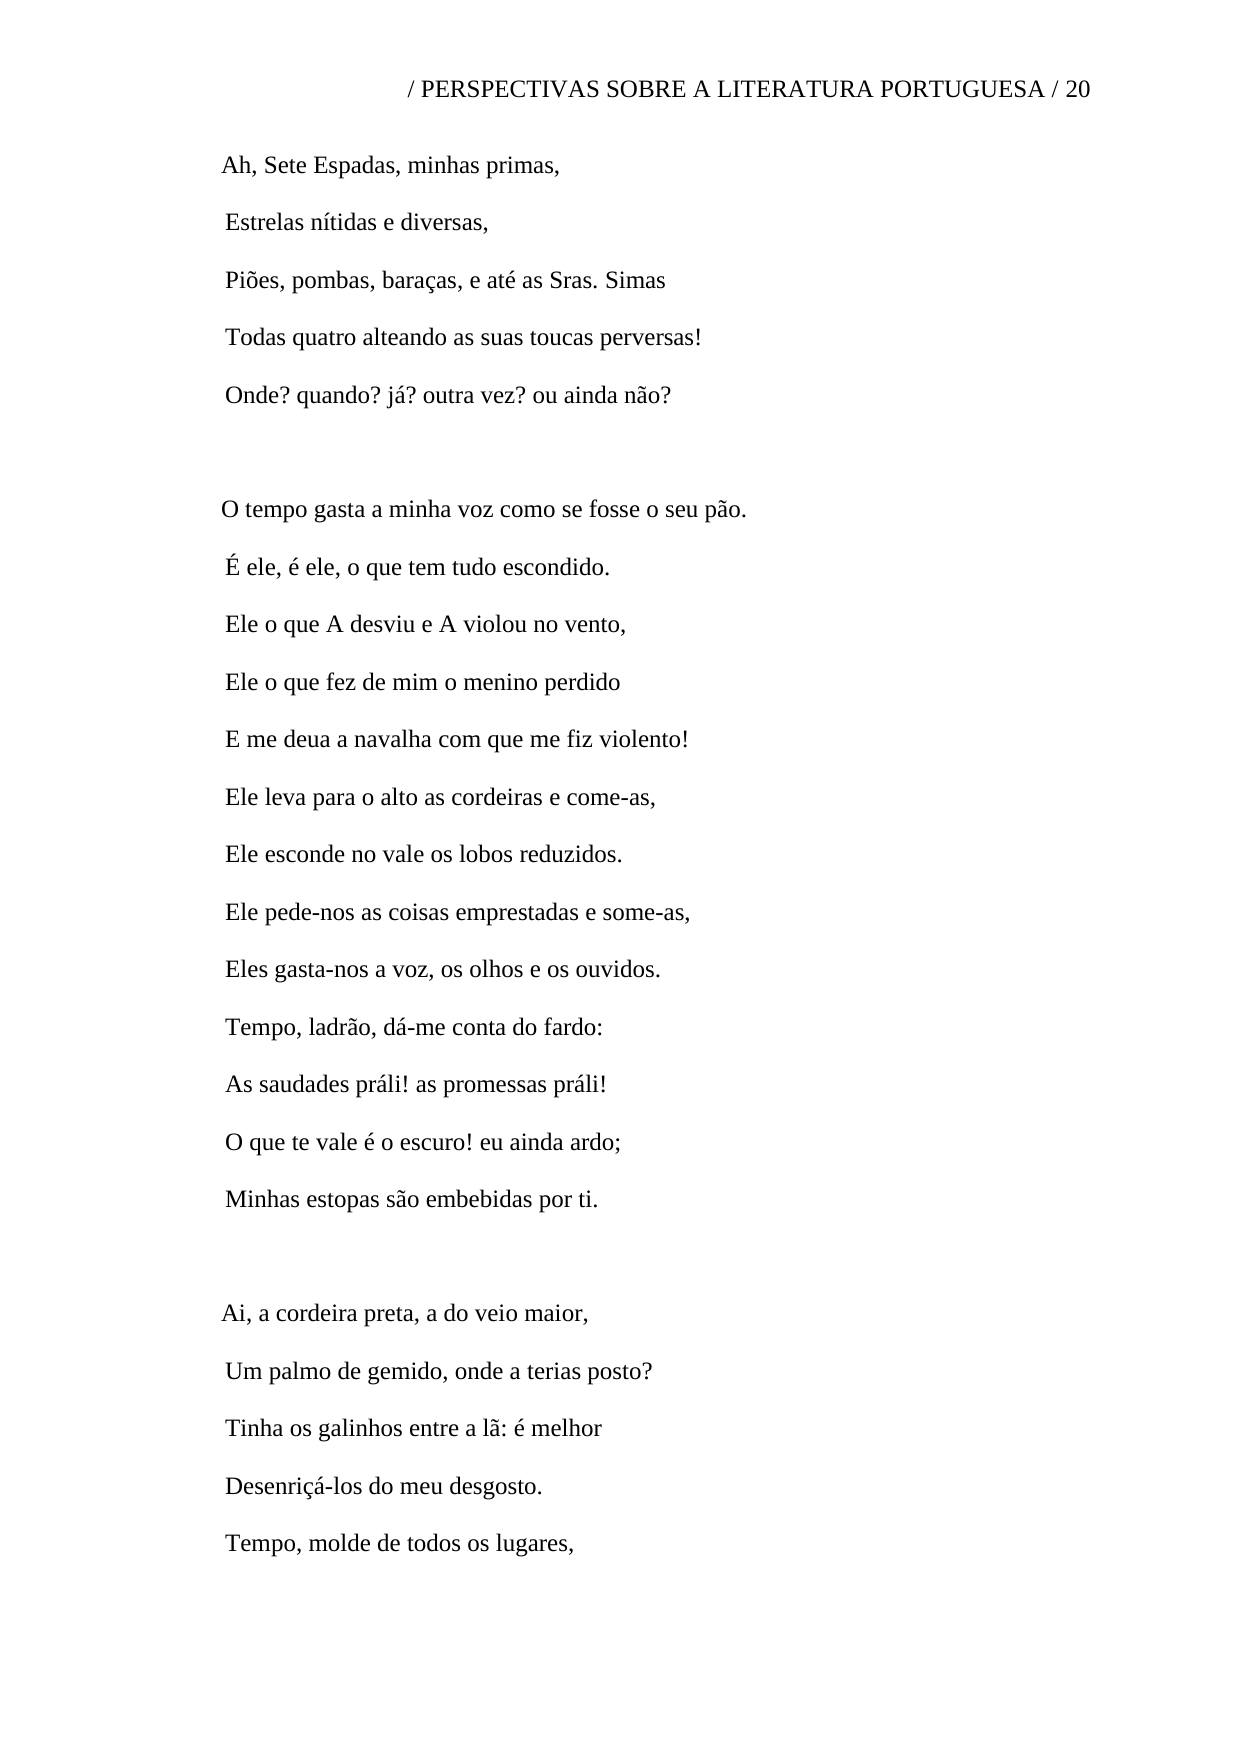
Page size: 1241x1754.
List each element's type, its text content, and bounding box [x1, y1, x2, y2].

text Tinha os galinhos entre a lã: é melhor [150, 1413, 1090, 1442]
text Ele pede-nos as coisas emprestadas e some-as, [150, 897, 1090, 925]
text Onde? quando? já? outra vez? ou ainda não? [150, 380, 1090, 409]
text Tempo, ladrão, dá-me conta do fardo: [150, 1012, 1090, 1040]
text Ah, Sete Espadas, minhas primas, [150, 150, 1090, 179]
text Ele o que A desviu e A violou no vento, [150, 609, 1090, 638]
text As saudades práli! as promessas práli! [150, 1069, 1090, 1098]
text E me deua a navalha com que me fiz violento! [150, 724, 1090, 753]
text Tempo, molde de todos os lugares, [150, 1528, 1090, 1557]
text Eles gasta-nos a voz, os olhos e os ouvidos. [150, 954, 1090, 983]
text É ele, é ele, o que tem tudo escondido. [150, 552, 1090, 580]
text Estrelas nítidas e diversas, [150, 207, 1090, 236]
text O que te vale é o escuro! eu ainda ardo; [150, 1127, 1090, 1155]
text O tempo gasta a minha voz como se fosse o seu pão. [150, 494, 1090, 523]
text Um palmo de gemido, onde a terias posto? [150, 1356, 1090, 1384]
text Ele o que fez de mim o menino perdido [150, 667, 1090, 695]
text Ai, a cordeira preta, a do veio maior, [150, 1298, 1090, 1327]
text Piões, pombas, baraças, e até as Sras. Simas [150, 265, 1090, 294]
text Todas quatro alteando as suas toucas perversas! [150, 322, 1090, 351]
text Ele leva para o alto as cordeiras e come-as, [150, 782, 1090, 810]
text Ele esconde no vale os lobos reduzidos. [150, 839, 1090, 868]
text Desenriçá-los do meu desgosto. [150, 1471, 1090, 1499]
text Minhas estopas são embebidas por ti. [150, 1184, 1090, 1213]
